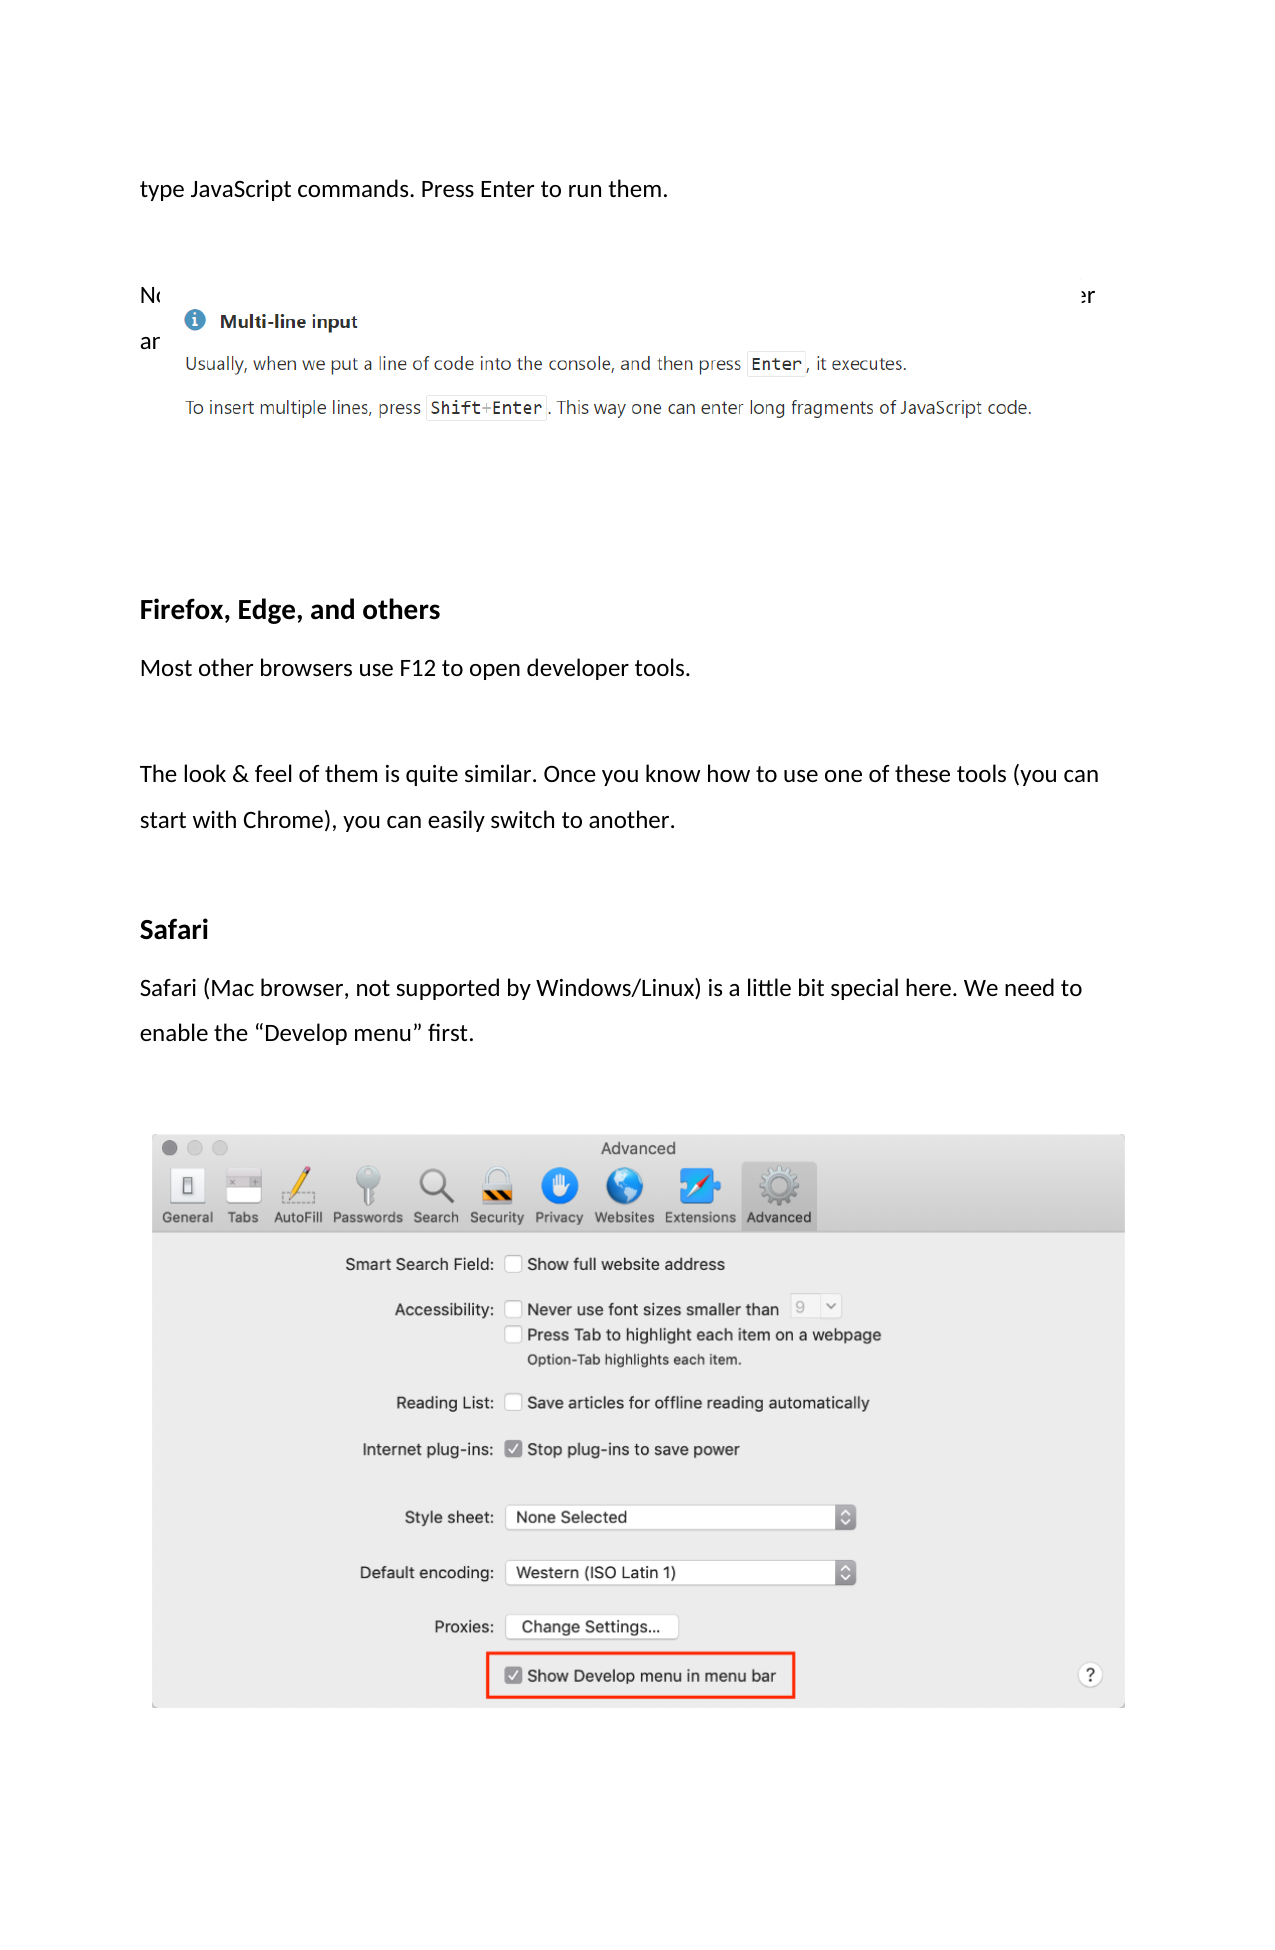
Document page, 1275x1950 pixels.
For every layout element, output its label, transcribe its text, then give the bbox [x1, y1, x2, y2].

list The look & feel of them is quite similar. Once you know how to use one of these tools (you can start with Chrome), you can easily switch to another. [139, 759, 1125, 835]
list Firefox, Edge, and others [139, 591, 1125, 627]
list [139, 173, 1125, 203]
list Safari (Mac browser, not supported by Windows/Linux) is a little bit special here. We need to enable the “Develop menu” first. [139, 972, 1125, 1048]
list Safari [139, 911, 1125, 946]
list Most other browsers use F12 to open developer tools. [139, 652, 1125, 683]
picture [139, 1124, 1138, 1718]
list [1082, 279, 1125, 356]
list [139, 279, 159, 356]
picture [159, 278, 1082, 443]
